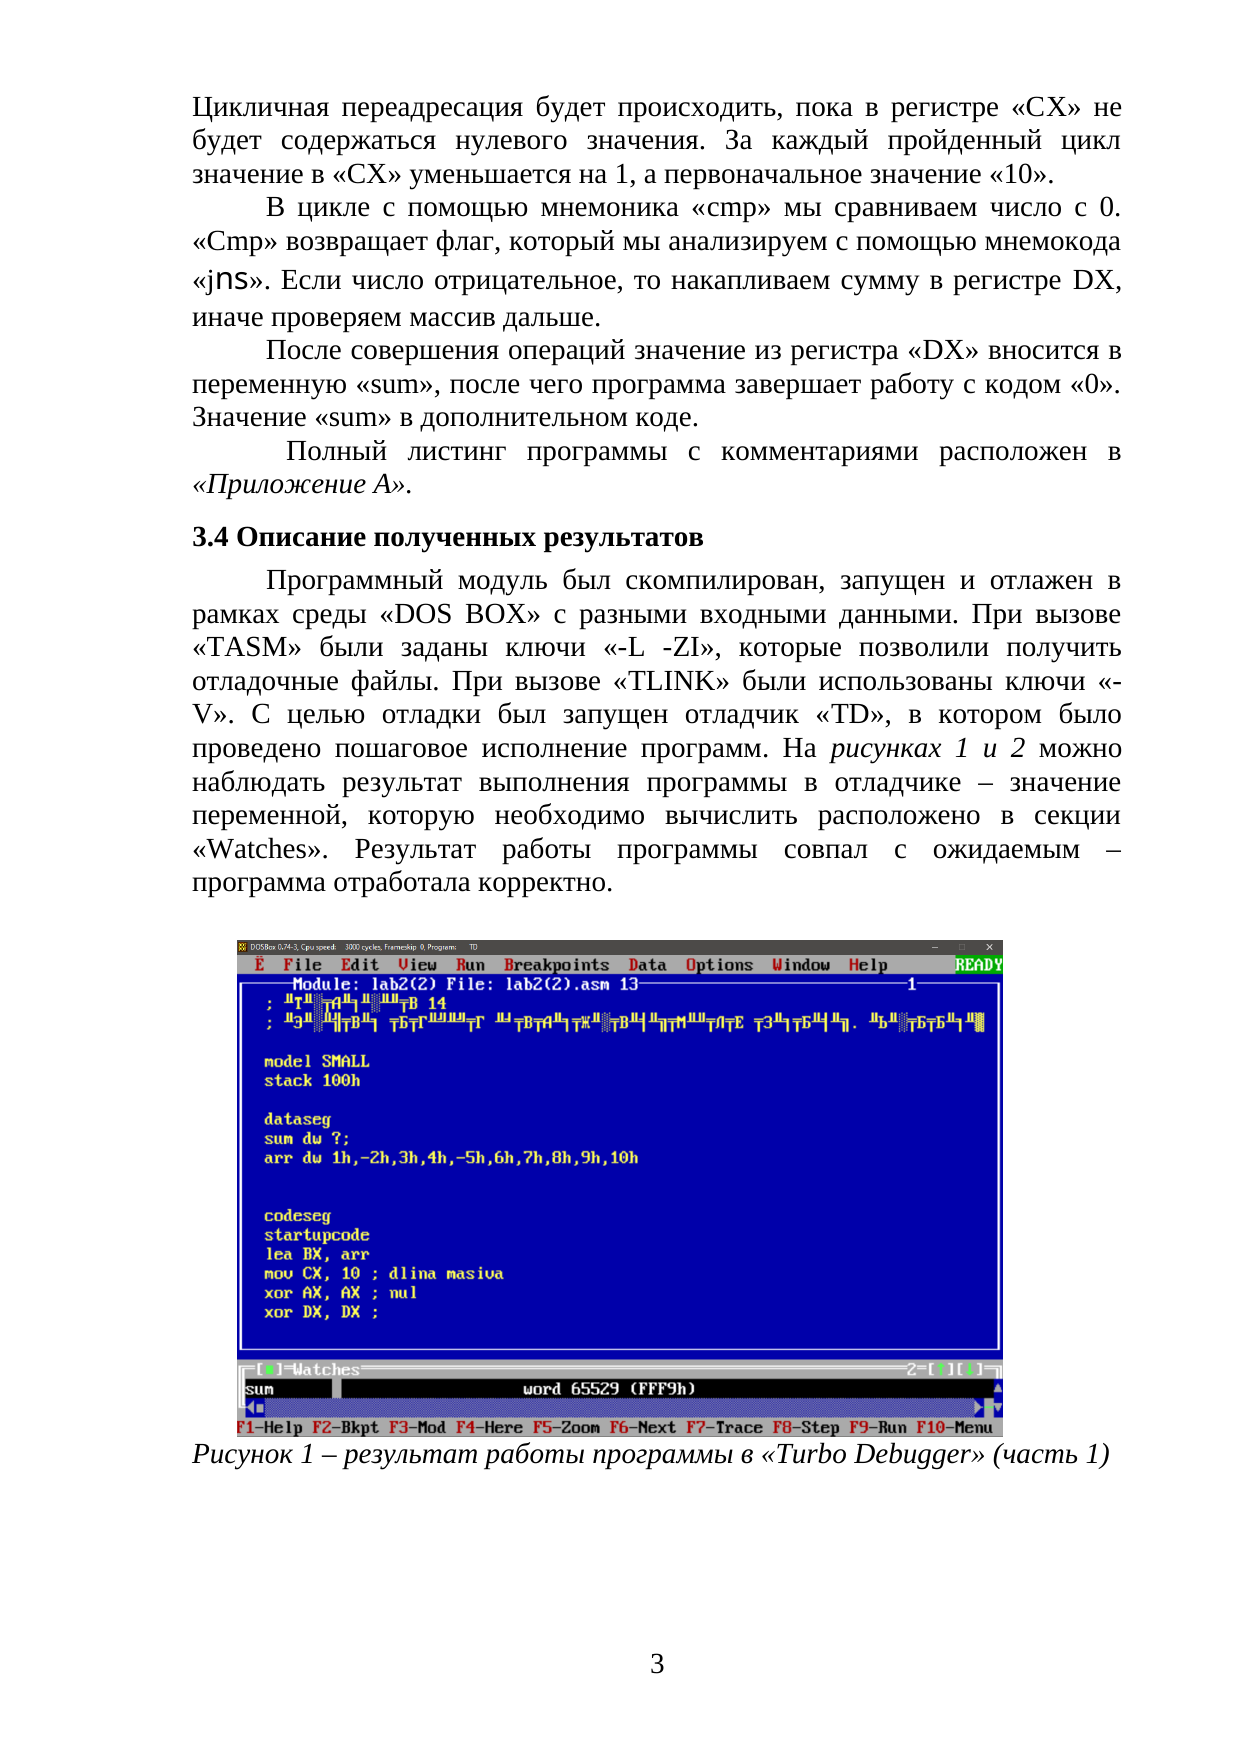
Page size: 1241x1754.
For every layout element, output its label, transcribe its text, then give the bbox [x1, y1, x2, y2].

text После совершения операций значение из регистра «DX» вносится в переменную «sum», после чего программа завершает работу с кодом «0». Значение «sum» в дополнительном коде. [192, 332, 1122, 433]
text В цикле с помощью мнемоника «cmp» мы сравниваем число с 0. «Сmp» возвращает флаг, который мы анализируем с помощью мнемокода «jns». Если число отрицательное, то накапливаем сумму в регистре DX, иначе проверяем массив дальше. [192, 189, 1122, 332]
text Программный модуль был скомпилирован, запущен и отлажен в рамках среды «DOS BOX» с разными входными данными. При вызове «TASM» были заданы ключи «-L -ZI», которые позволили получить отладочные файлы. При вызове «TLINK» были использованы ключи «-V». С целью отладки был запущен отладчик «TD», в котором было проведено пошаговое исполнение программ. На рисунках 1 и 2 можно наблюдать результат выполнения программы в отладчике – значение переменной, которую необходимо вычислить расположено в секции «Watches». Результат работы программы совпал с ожидаемым – программа отработала корректно. [192, 562, 1122, 898]
text Рисунок 1 – результат работы программы в «Turbo Debugger» (часть 1) [118, 1436, 1122, 1470]
picture [237, 940, 1003, 1437]
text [192, 89, 1122, 189]
text Полный листинг программы с комментариями расположен в «Приложение А». [192, 433, 1122, 500]
text 3.4 Описание полученных результатов [192, 519, 1122, 553]
